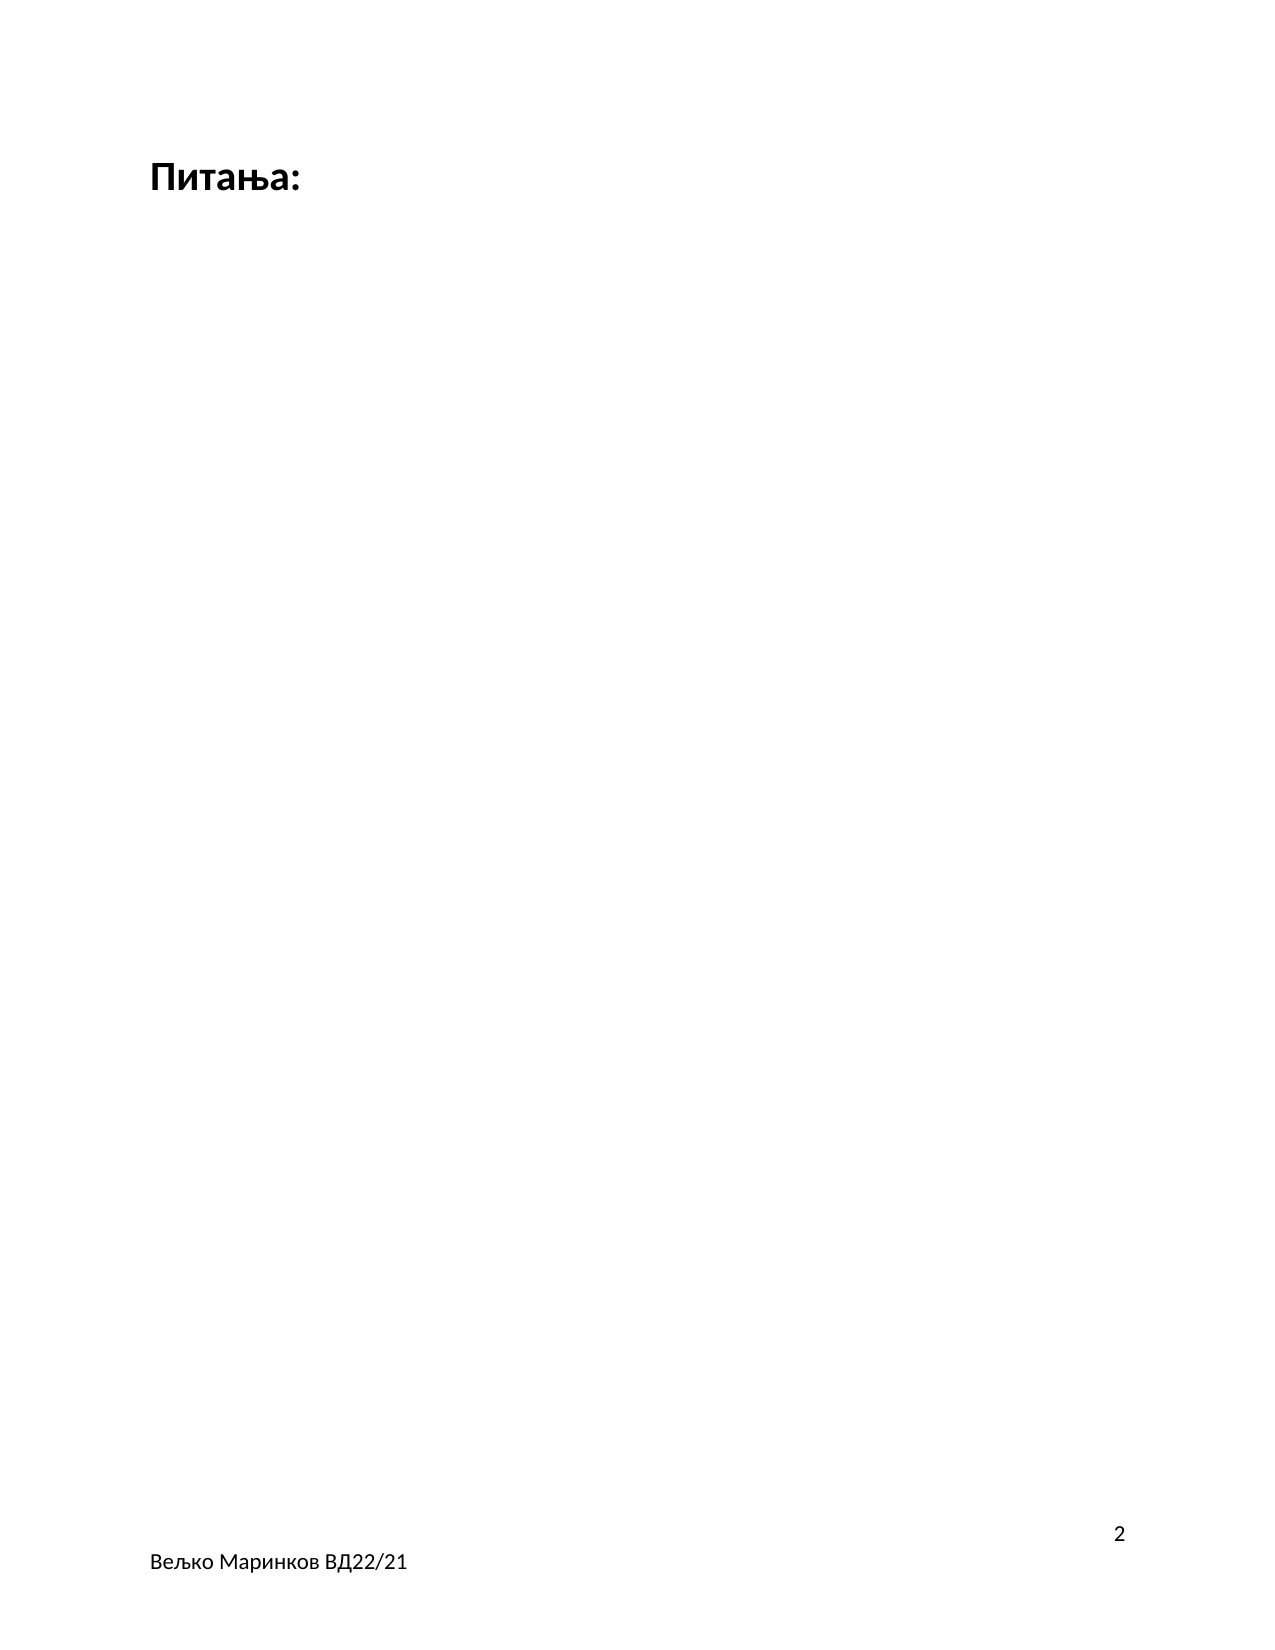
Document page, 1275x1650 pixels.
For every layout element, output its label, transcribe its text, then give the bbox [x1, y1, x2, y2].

text Питања: [150, 150, 1125, 201]
